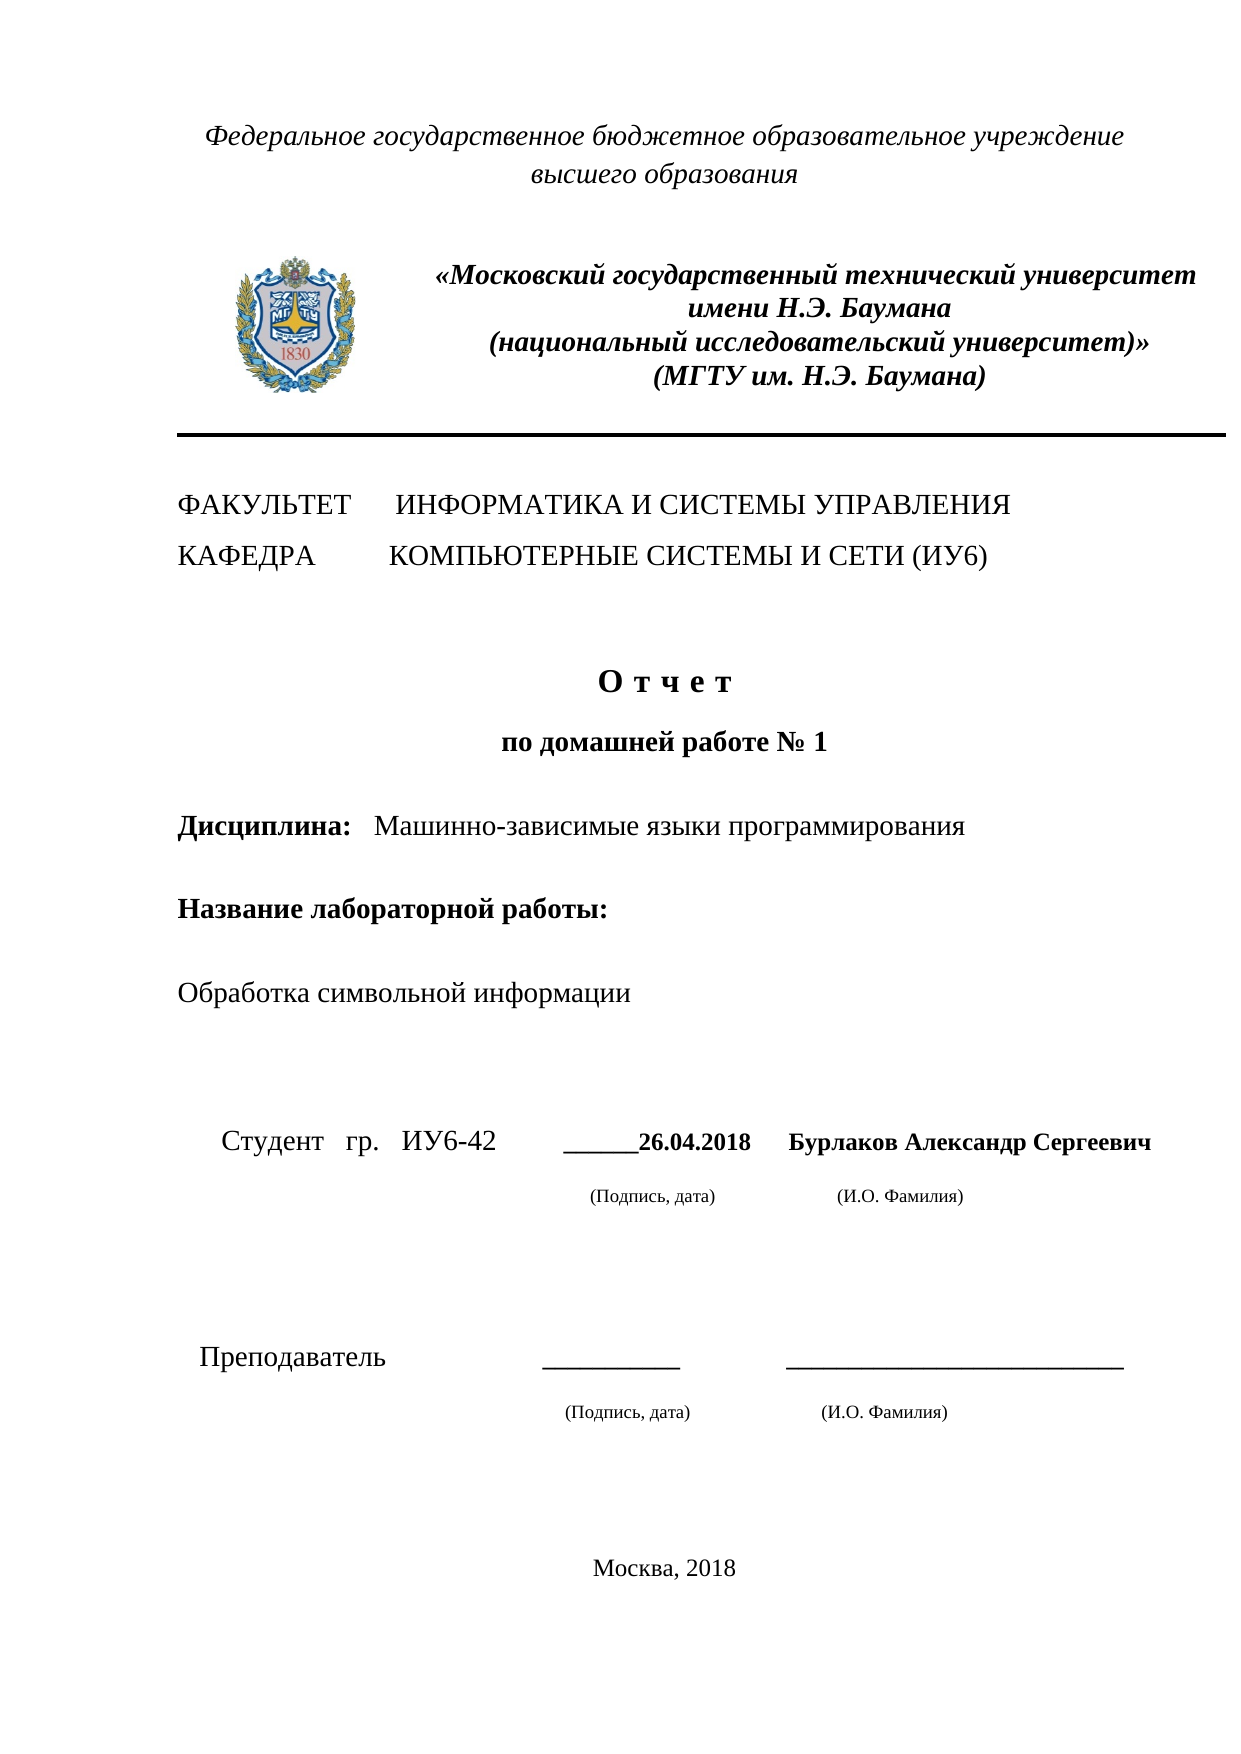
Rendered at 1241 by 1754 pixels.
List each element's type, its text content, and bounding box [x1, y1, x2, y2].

text Москва, 2018 [177, 1553, 1152, 1582]
text Отчет [177, 661, 1152, 699]
picture [235, 256, 356, 393]
table_header [177, 216, 413, 432]
text ФАКУЛЬТЕТ ИНФОРМАТИКА И СИСТЕМЫ УПРАВЛЕНИЯ [177, 487, 1152, 521]
table_header «Московский государственный технический университет имени Н.Э. Баумана (национальный исследовательский университет)» (МГТУ им. Н.Э. Баумана) [414, 216, 1226, 432]
text Преподаватель ___________ ___________________________ [177, 1341, 1152, 1373]
text (Подпись, дата) (И.О. Фамилия) [177, 1393, 1152, 1425]
text Название лабораторной работы: [177, 891, 1152, 925]
text Обработка символьной информации [177, 975, 1152, 1008]
text Дисциплина: Машинно-зависимые языки программирования [177, 808, 1152, 841]
text по домашней работе № 1 [177, 724, 1152, 758]
text (Подпись, дата) (И.О. Фамилия) [177, 1178, 1152, 1209]
text Федеральное государственное бюджетное образовательное учреждение высшего образования [177, 118, 1152, 190]
text КАФЕДРА КОМПЬЮТЕРНЫЕ СИСТЕМЫ И СЕТИ (ИУ6) [177, 538, 1152, 571]
text Студент гр. ИУ6-42 ______26.04.2018 Бурлаков Александр Сергеевич [177, 1126, 1152, 1157]
